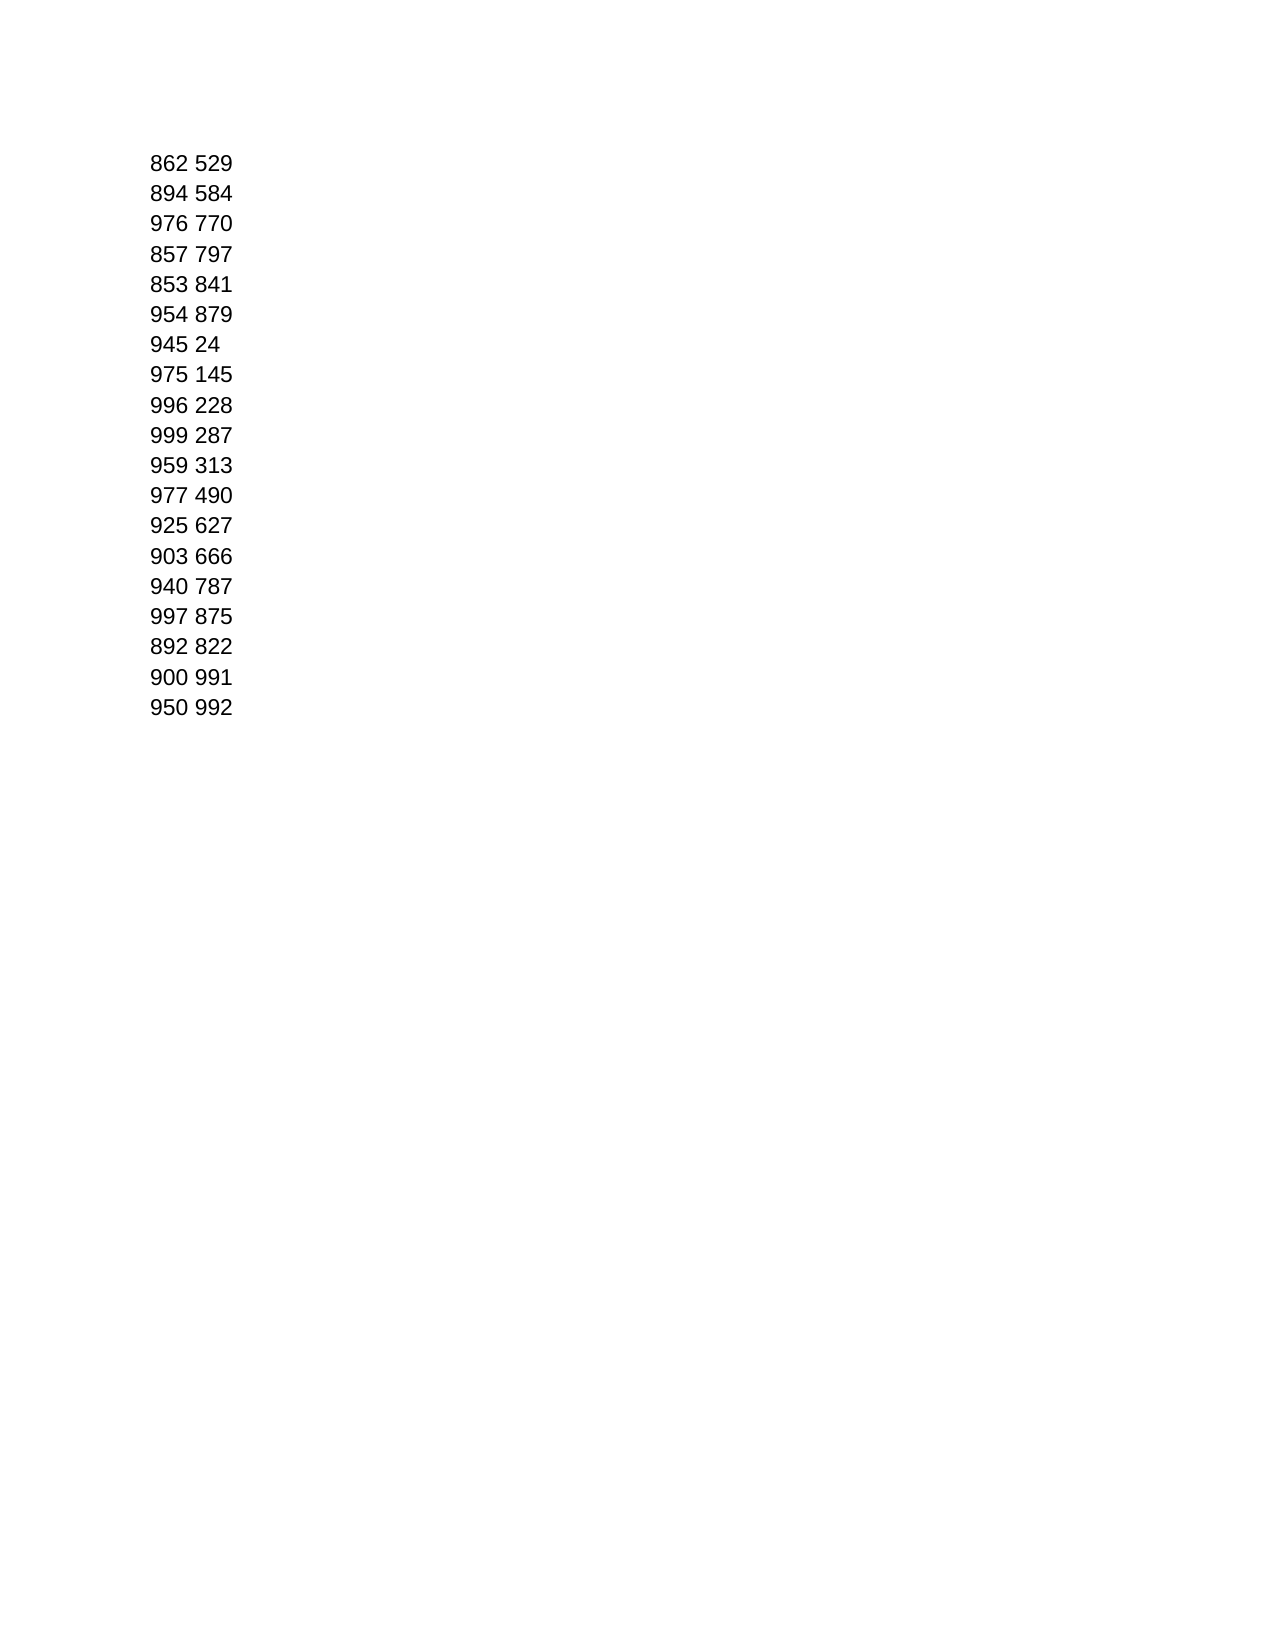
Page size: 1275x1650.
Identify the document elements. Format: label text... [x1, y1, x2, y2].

text 950 992 [150, 694, 1125, 720]
text 954 879 [150, 301, 1125, 327]
text 977 490 [150, 482, 1125, 509]
text 940 787 [150, 573, 1125, 599]
text 853 841 [150, 271, 1125, 297]
text 975 145 [150, 361, 1125, 388]
text 925 627 [150, 512, 1125, 539]
text 857 797 [150, 241, 1125, 267]
text 862 529 [150, 150, 1125, 176]
text 900 991 [150, 663, 1125, 690]
text 999 287 [150, 422, 1125, 448]
text 903 666 [150, 543, 1125, 569]
text 945 24 [150, 331, 1125, 358]
text 997 875 [150, 603, 1125, 629]
text 894 584 [150, 180, 1125, 207]
text 976 770 [150, 210, 1125, 237]
text 959 313 [150, 452, 1125, 478]
text 892 822 [150, 633, 1125, 660]
text 996 228 [150, 392, 1125, 418]
